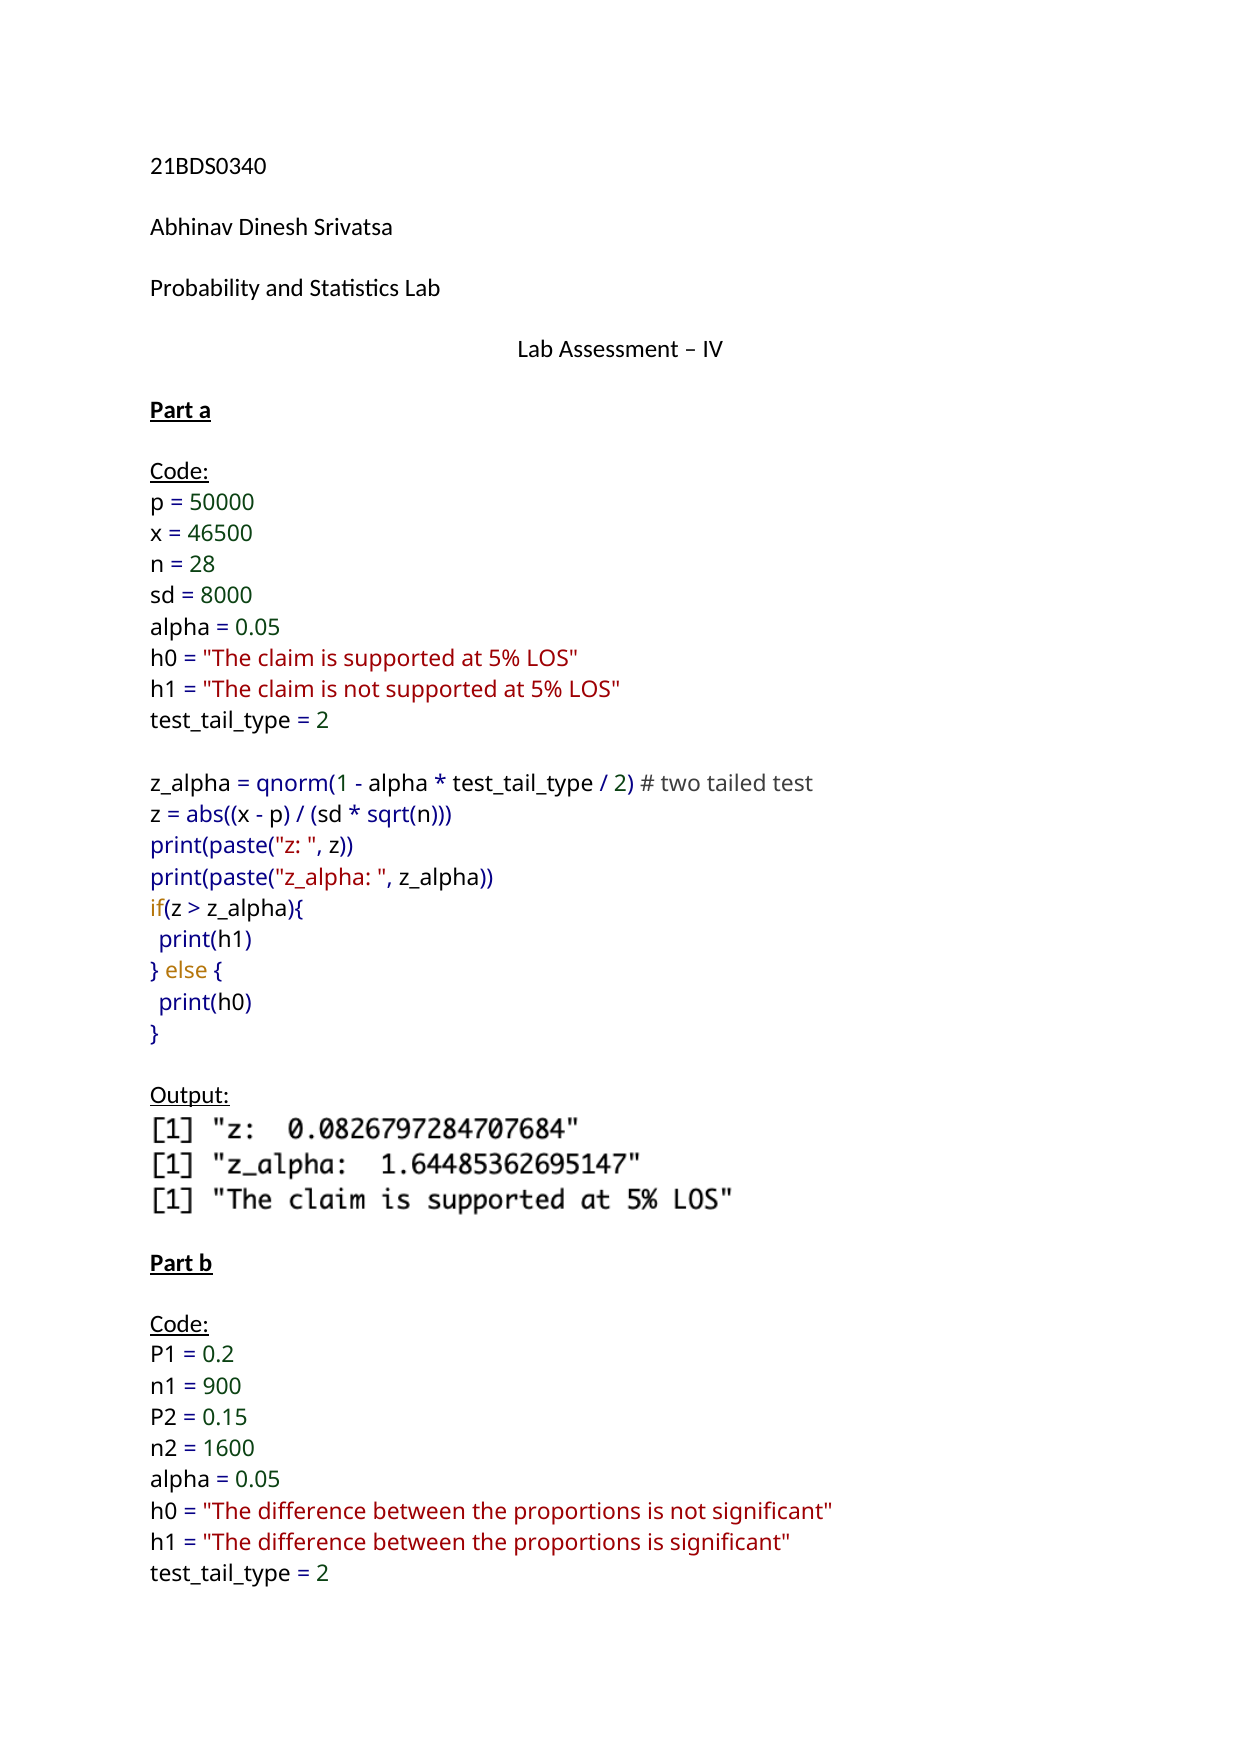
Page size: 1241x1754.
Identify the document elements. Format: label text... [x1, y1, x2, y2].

text if(z > z_alpha){ [150, 892, 1090, 923]
text Abhinav Dinesh Srivatsa [150, 211, 1090, 242]
text print(h1) [150, 923, 1090, 954]
text } else { [150, 954, 1090, 986]
text p = 50000 [150, 486, 1090, 517]
text x = 46500 [150, 517, 1090, 548]
text n2 = 1600 [150, 1432, 1090, 1463]
picture [150, 1109, 925, 1217]
text h0 = "The difference between the proportions is not significant" [150, 1495, 1090, 1526]
text Lab Assessment – IV [150, 333, 1090, 364]
text Output: [150, 1079, 1090, 1109]
text h1 = "The difference between the proportions is significant" [150, 1526, 1090, 1557]
text h1 = "The claim is not supported at 5% LOS" [150, 673, 1090, 704]
text Part b [150, 1247, 1090, 1277]
text P2 = 0.15 [150, 1401, 1090, 1432]
text print(h0) [150, 986, 1090, 1017]
text Code: [150, 1308, 1090, 1338]
text 21BDS0340 [150, 150, 1090, 181]
text h0 = "The claim is supported at 5% LOS" [150, 642, 1090, 673]
text print(paste("z_alpha: ", z_alpha)) [150, 861, 1090, 892]
text } [150, 1017, 1090, 1048]
text test_tail_type = 2 [150, 1557, 1090, 1588]
text Code: [150, 455, 1090, 486]
text Part a [150, 394, 1090, 425]
text test_tail_type = 2 [150, 704, 1090, 736]
text print(paste("z: ", z)) [150, 829, 1090, 861]
text P1 = 0.2 [150, 1338, 1090, 1370]
text alpha = 0.05 [150, 1463, 1090, 1495]
text Probability and Statistics Lab [150, 272, 1090, 303]
text z = abs((x - p) / (sd * sqrt(n))) [150, 798, 1090, 829]
text sd = 8000 [150, 579, 1090, 611]
text alpha = 0.05 [150, 611, 1090, 642]
text z_alpha = qnorm(1 - alpha * test_tail_type / 2) # two tailed test [150, 767, 1090, 798]
text n = 28 [150, 548, 1090, 579]
text n1 = 900 [150, 1370, 1090, 1401]
